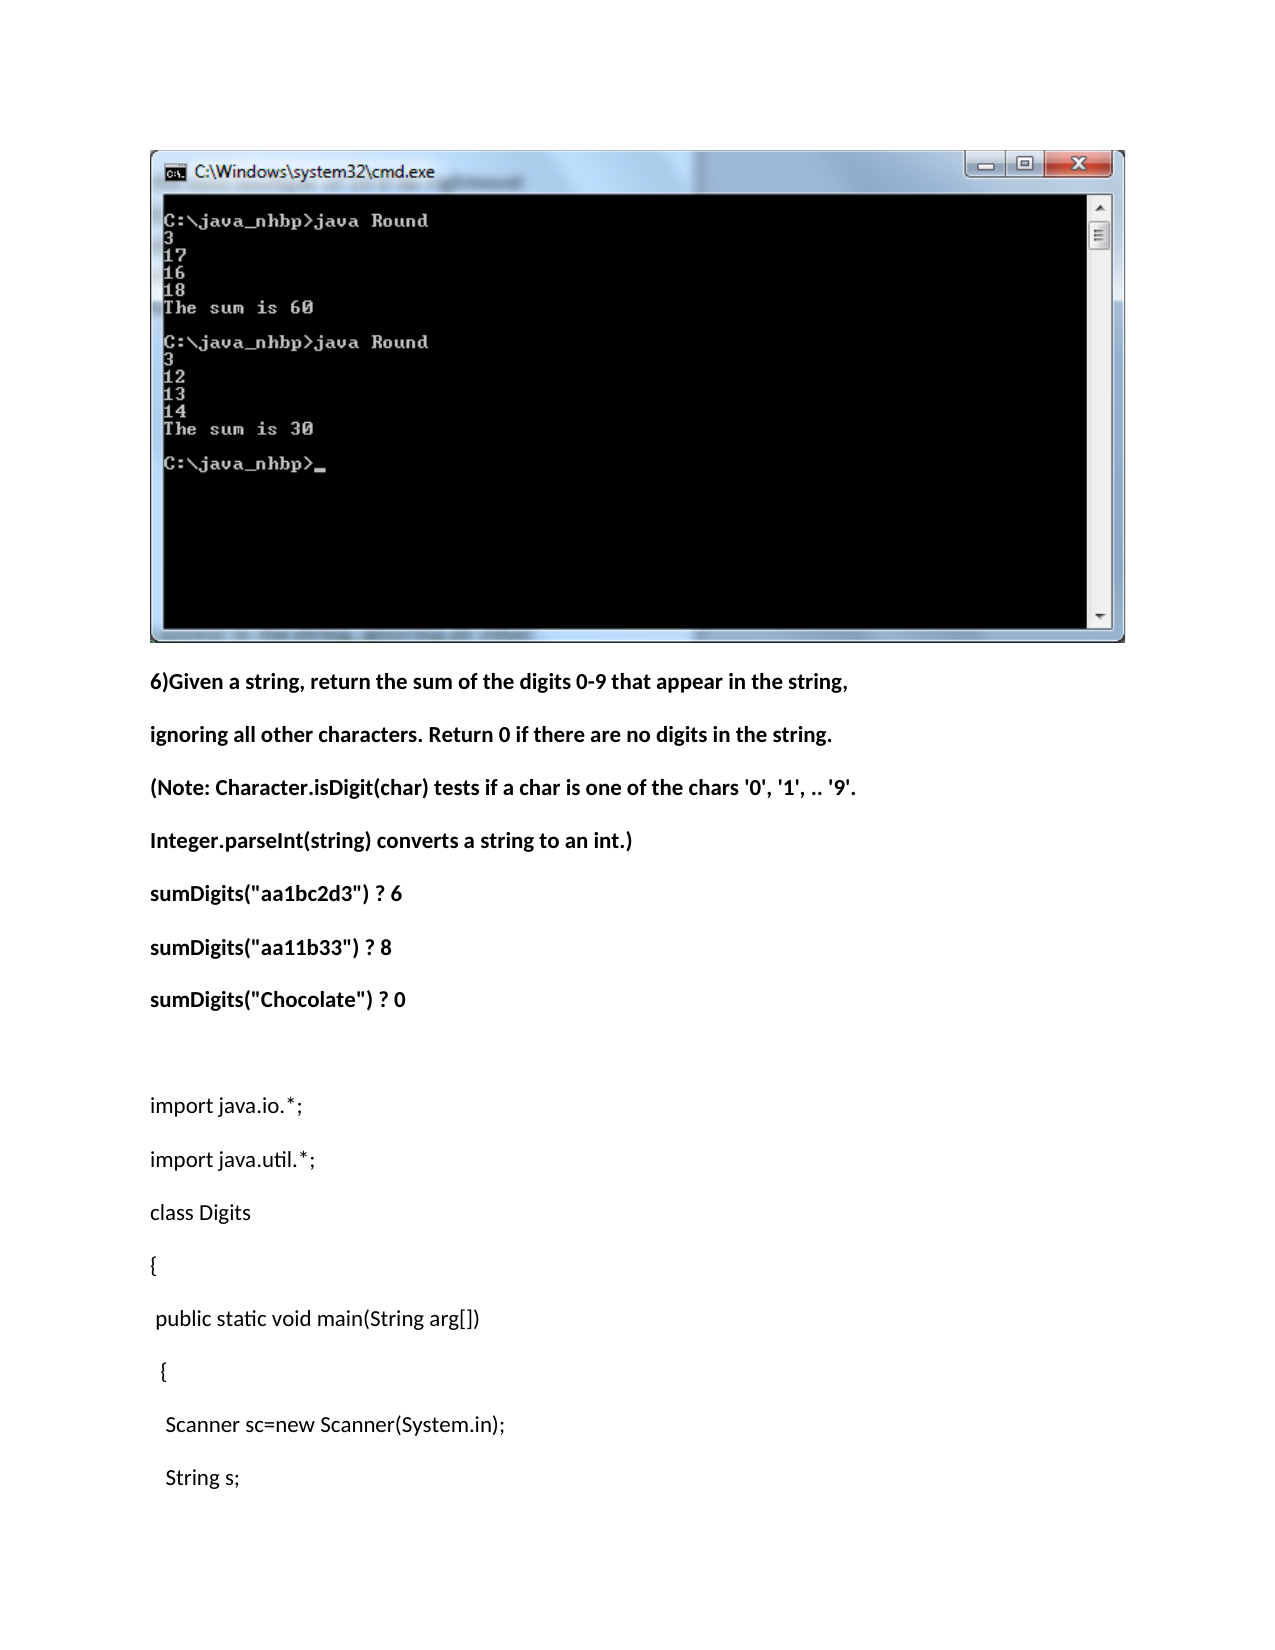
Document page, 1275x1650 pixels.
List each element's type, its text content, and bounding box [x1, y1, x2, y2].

text sumDigits("aa11b33") ? 8 [150, 933, 1125, 961]
text import java.util.*; [150, 1145, 1125, 1173]
text sumDigits("Chocolate") ? 0 [150, 986, 1125, 1014]
text Scanner sc=new Scanner(System.in); [150, 1410, 1125, 1438]
picture [150, 150, 1125, 643]
text { [150, 1251, 1125, 1279]
text public static void main(String arg[]) [150, 1304, 1125, 1332]
text import java.io.*; [150, 1092, 1125, 1120]
text 6)Given a string, return the sum of the digits 0-9 that appear in the string, [150, 667, 1125, 696]
text sumDigits("aa1bc2d3") ? 6 [150, 879, 1125, 908]
text Integer.parseInt(string) converts a string to an int.) [150, 827, 1125, 854]
text String s; [150, 1463, 1125, 1491]
text class Digits [150, 1198, 1125, 1226]
text (Note: Character.isDigit(char) tests if a char is one of the chars '0', '1', .. '9'. [150, 773, 1125, 802]
text ignoring all other characters. Return 0 if there are no digits in the string. [150, 721, 1125, 748]
text { [150, 1357, 1125, 1385]
